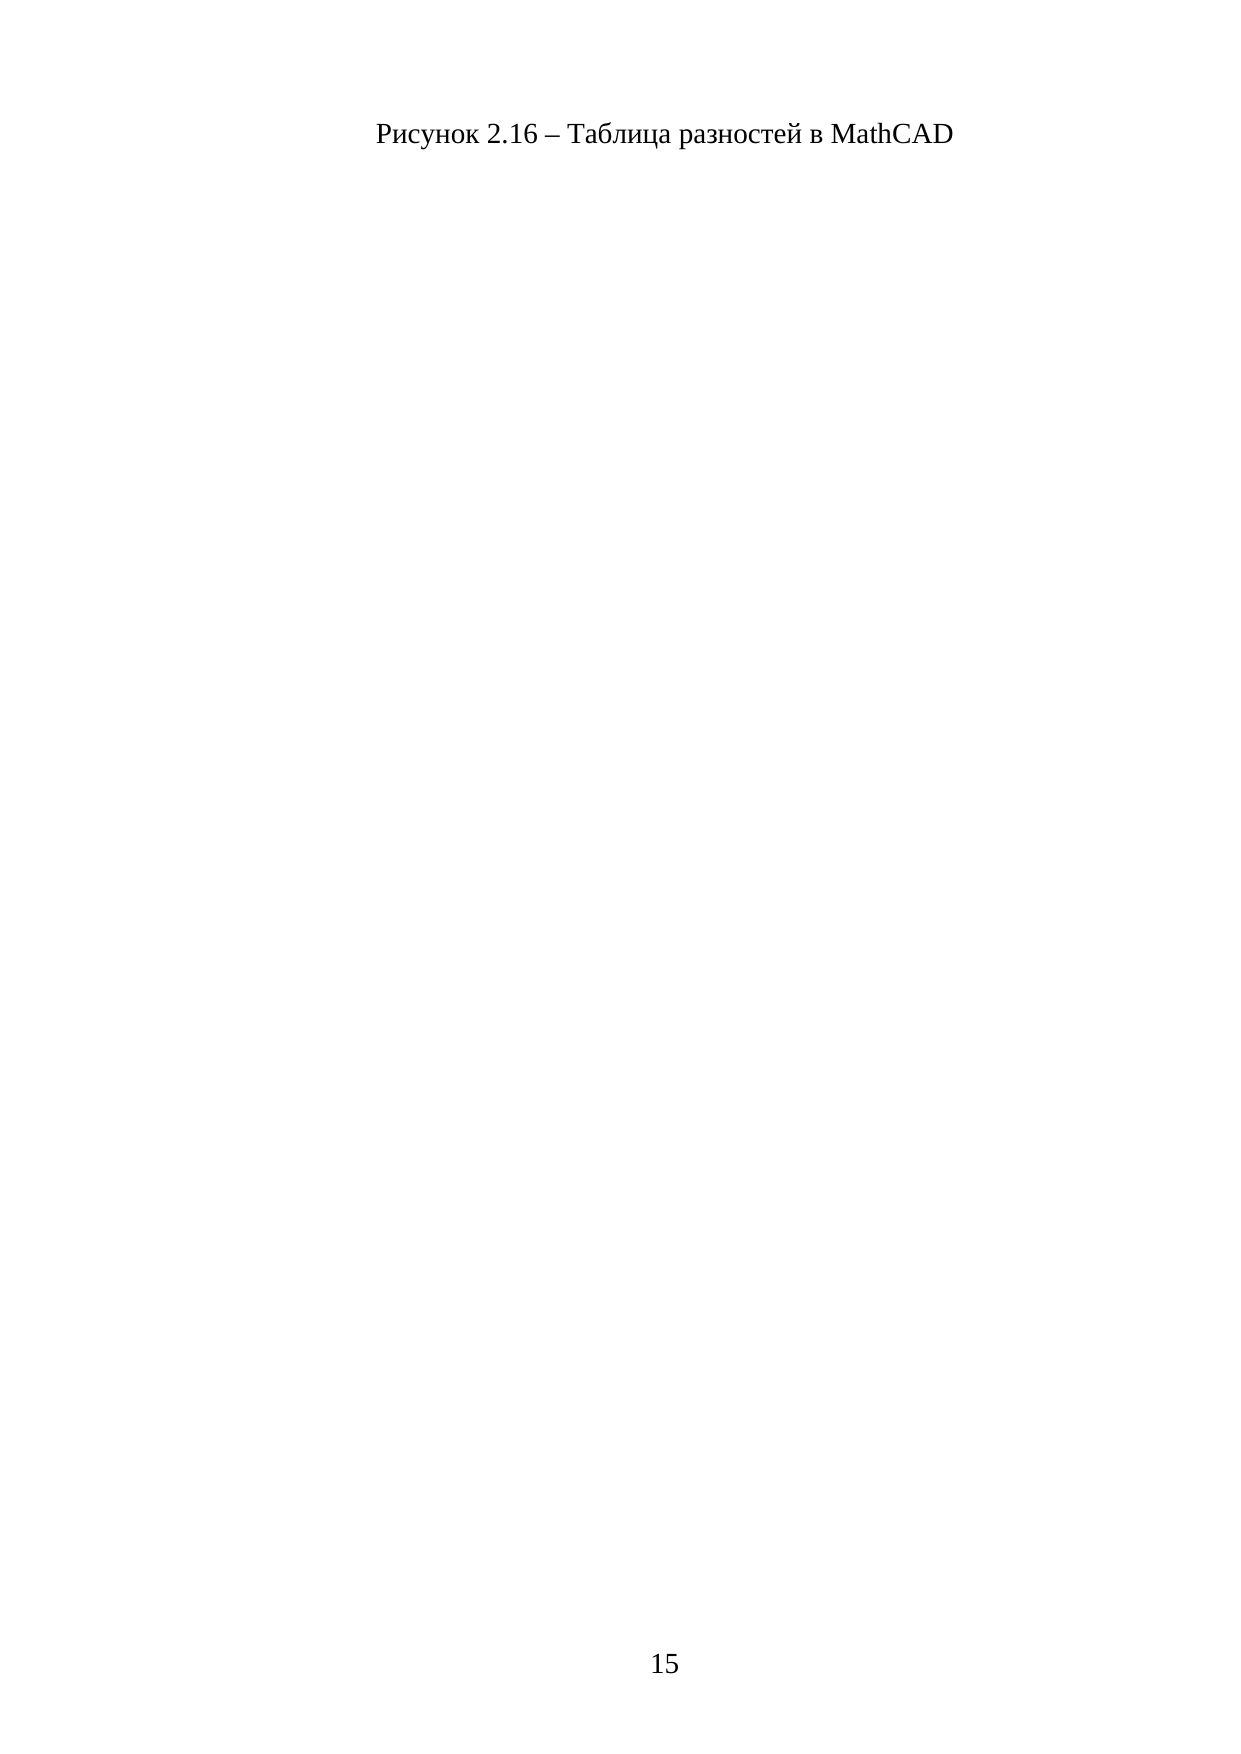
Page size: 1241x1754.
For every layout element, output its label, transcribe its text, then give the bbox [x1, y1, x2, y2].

text Рисунок 2.16 – Таблица разностей в MathCAD [178, 117, 1151, 150]
